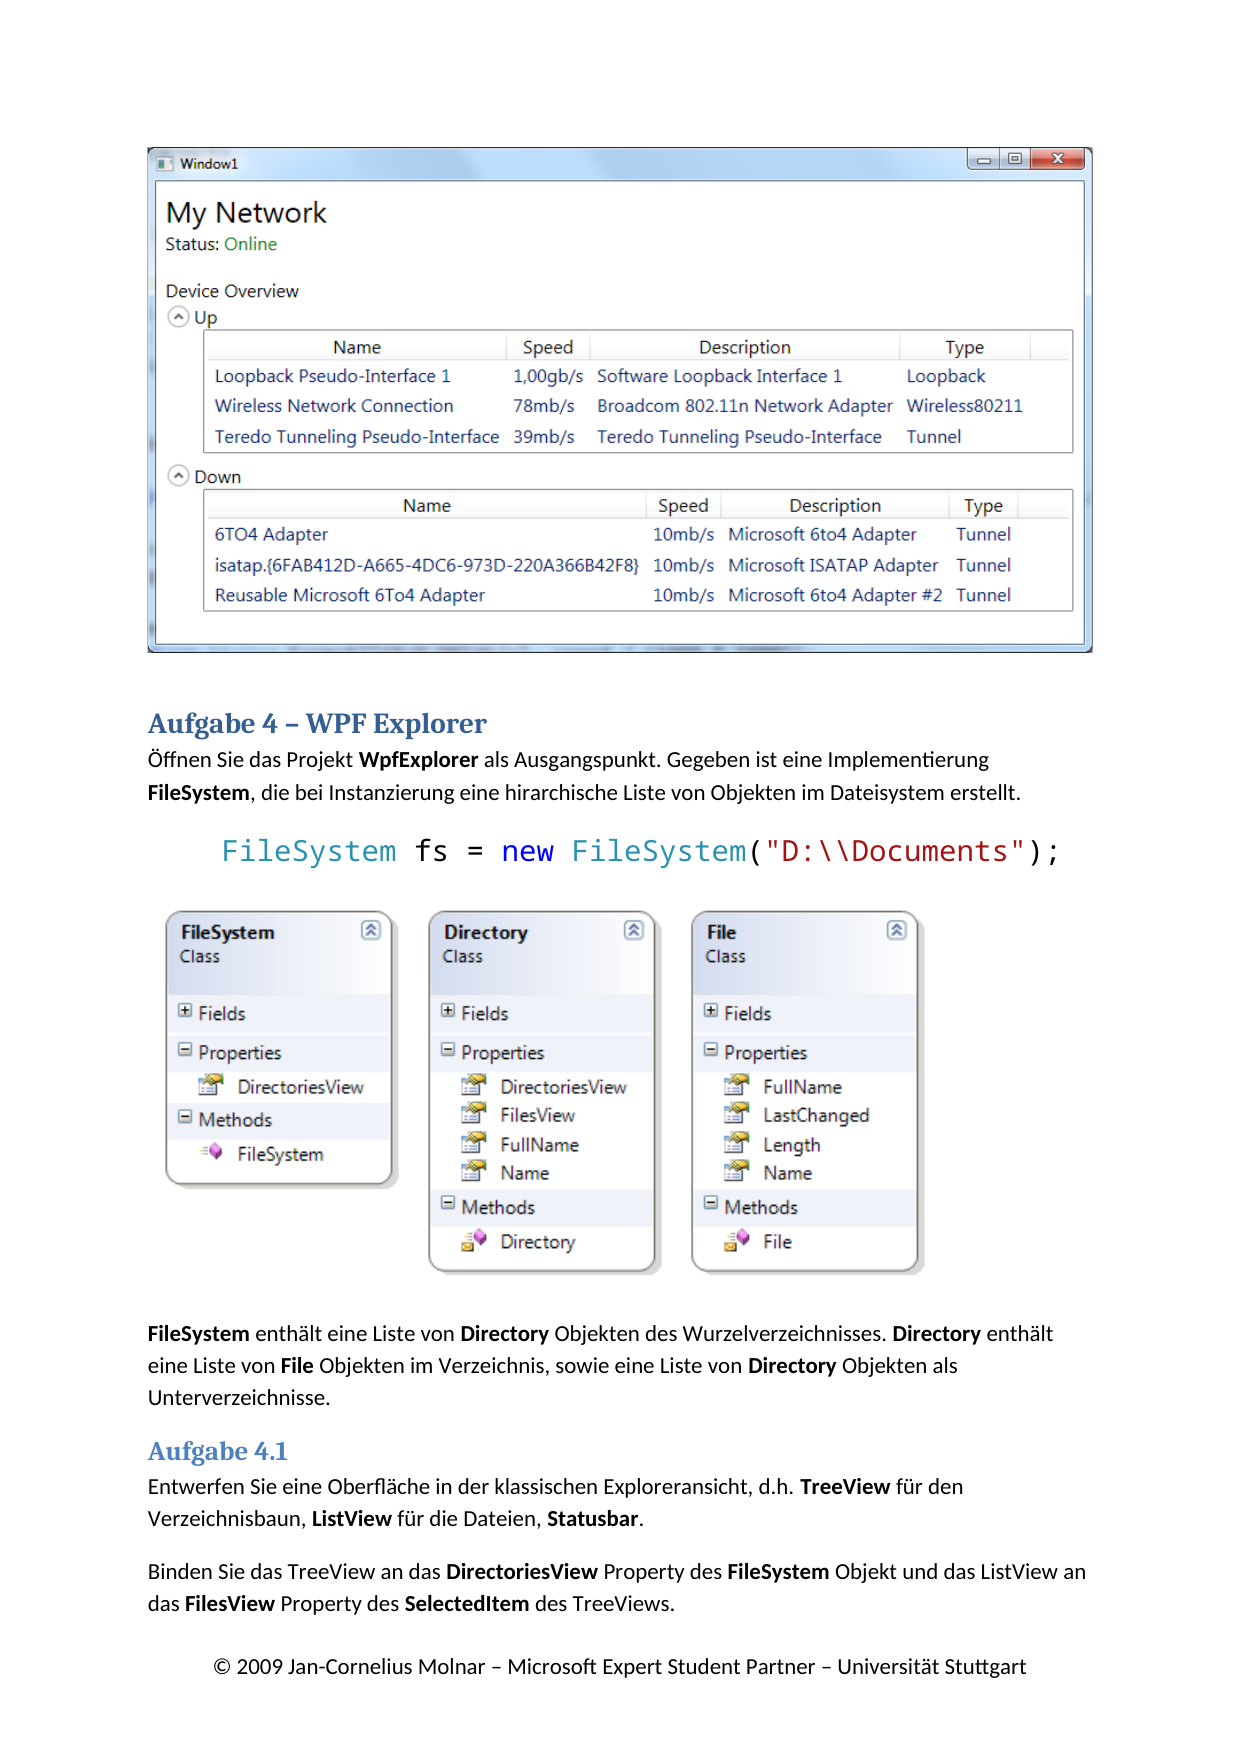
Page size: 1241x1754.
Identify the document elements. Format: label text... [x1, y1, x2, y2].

text Binden Sie das TreeView an das DirectoriesView Property des FileSystem Objekt und das ListView an das FilesView Property des SelectedItem des TreeViews. [148, 1557, 1093, 1618]
subtitle Aufgabe 4 – WPF Explorer [148, 707, 1093, 741]
text Öffnen Sie das Projekt WpfExplorer als Ausgangspunkt. Gegeben ist eine Implementierung FileSystem, die bei Instanzierung eine hirarchische Liste von Objekten im Dateisystem erstellt. [148, 746, 1093, 806]
text FileSystem fs = new FileSystem("D:\\Documents"); [148, 831, 1093, 870]
text FileSystem enthält eine Liste von Directory Objekten des Wurzelverzeichnisses. Directory enthält eine Liste von File Objekten im Verzeichnis, sowie eine Liste von Directory Objekten als Unterverzeichnisse. [148, 1319, 1093, 1411]
picture [147, 897, 942, 1294]
text Entwerfen Sie eine Oberfläche in der klassischen Exploreransicht, d.h. TreeView für den Verzeichnisbaun, ListView für die Dateien, Statusbar. [148, 1472, 1093, 1532]
subtitle Aufgabe 4.1 [148, 1436, 1093, 1468]
picture [147, 147, 1093, 653]
